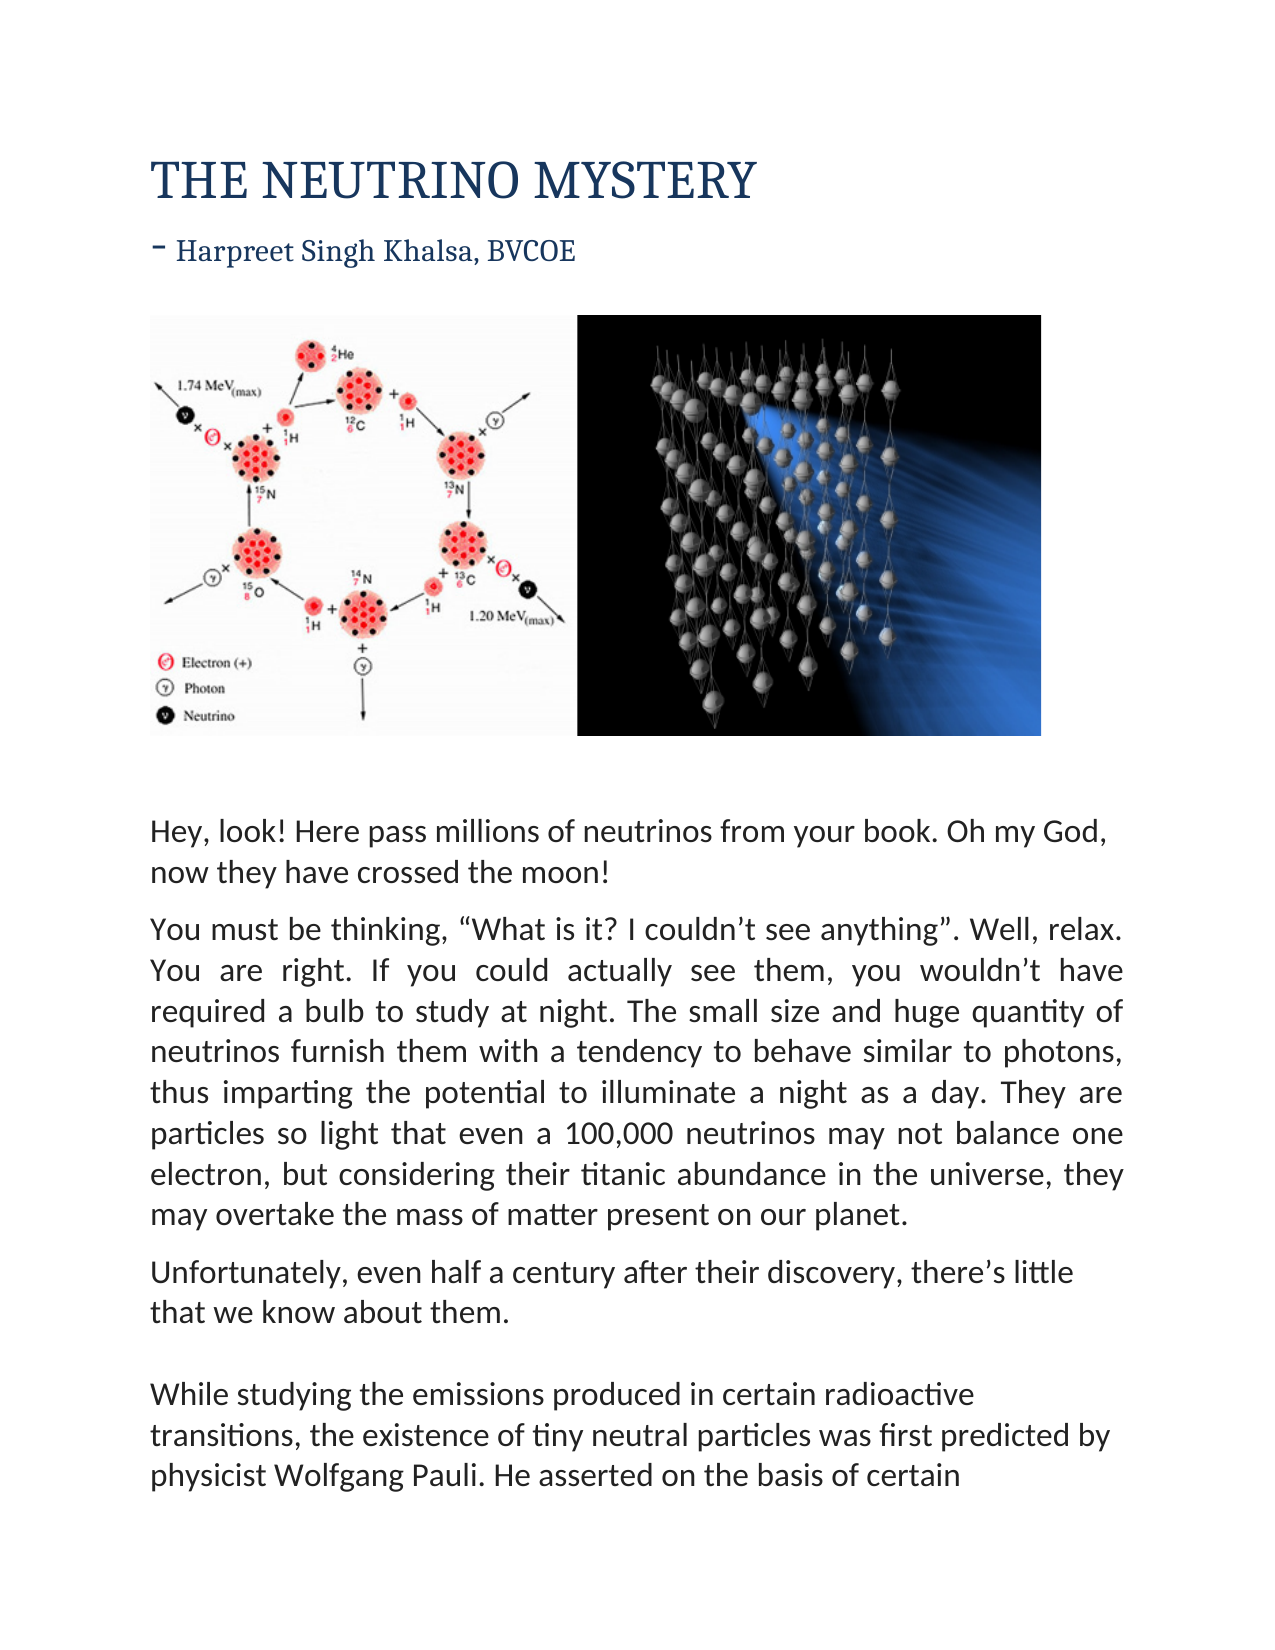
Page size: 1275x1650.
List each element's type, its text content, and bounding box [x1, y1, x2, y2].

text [150, 1251, 1125, 1495]
text Hey, look! Here pass millions of neutrinos from your book. Oh my God, now they have crossed the moon! [150, 810, 1125, 891]
text You must be thinking, “What is it? I couldn’t see anything”. Well, relax. You are right. If you could actually see them, you wouldn’t have required a bulb to study at night. The small size and huge quantity of neutrinos furnish them with a tendency to behave similar to photons, thus imparting the potential to illuminate a night as a day. They are particles so light that even a 100,000 neutrinos may not balance one electron, but considering their titanic abundance in the universe, they may overtake the mass of matter present on our planet. [150, 908, 1125, 1234]
picture [150, 315, 1042, 736]
